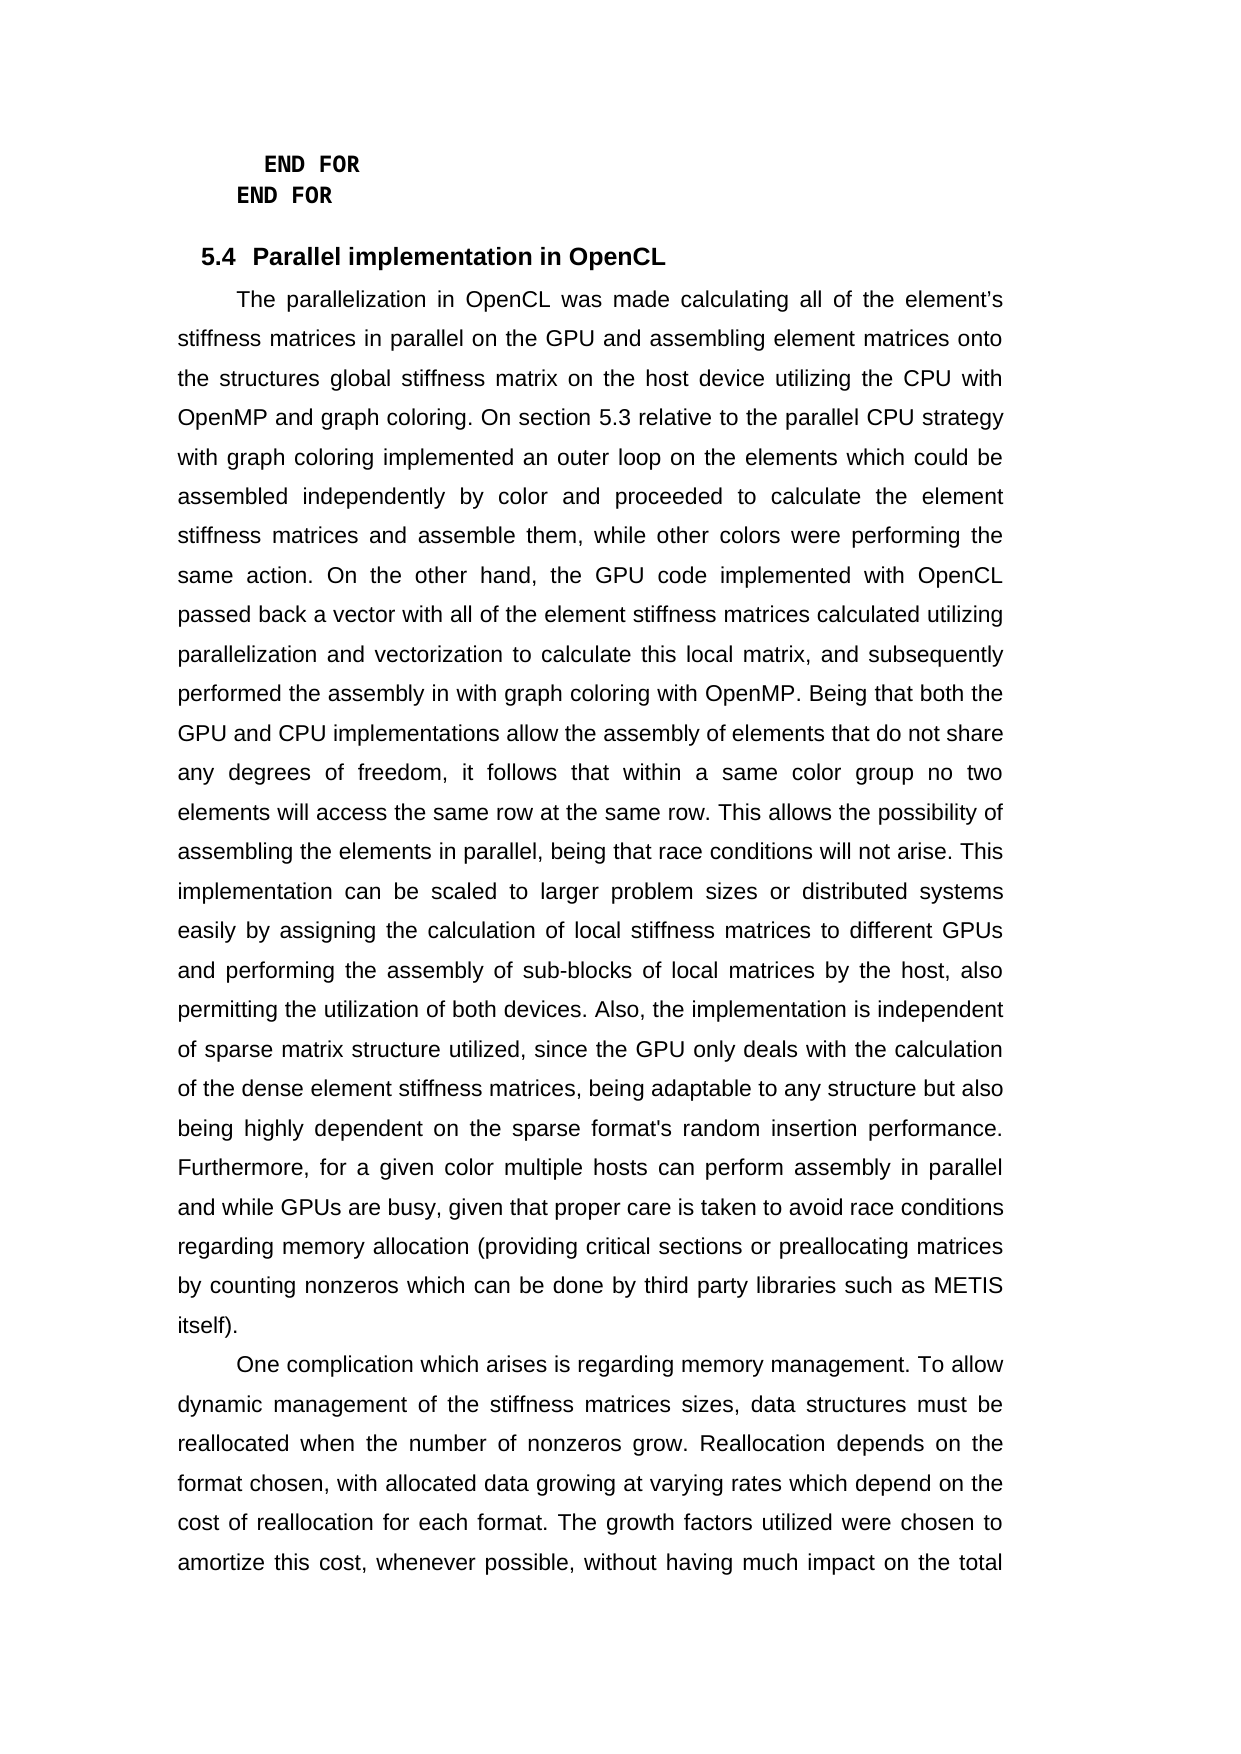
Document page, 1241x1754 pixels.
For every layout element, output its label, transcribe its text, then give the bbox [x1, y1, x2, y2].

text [177, 1351, 1004, 1575]
text END FOR [177, 148, 1004, 179]
text Parallel implementation in OpenCL [177, 242, 1004, 271]
text The parallelization in OpenCL was made calculating all of the element’s stiffness matrices in parallel on the GPU and assembling element matrices onto the structures global stiffness matrix on the host device utilizing the CPU with OpenMP and graph coloring. On section 5.3 relative to the parallel CPU strategy with graph coloring implemented an outer loop on the elements which could be assembled independently by color and proceeded to calculate the element stiffness matrices and assemble them, while other colors were performing the same action. On the other hand, the GPU code implemented with OpenCL passed back a vector with all of the element stiffness matrices calculated utilizing parallelization and vectorization to calculate this local matrix, and subsequently performed the assembly in with graph coloring with OpenMP. Being that both the GPU and CPU implementations allow the assembly of elements that do not share any degrees of freedom, it follows that within a same color group no two elements will access the same row at the same row. This allows the possibility of assembling the elements in parallel, being that race conditions will not arise. This implementation can be scaled to larger problem sizes or distributed systems easily by assigning the calculation of local stiffness matrices to different GPUs and performing the assembly of sub-blocks of local matrices by the host, also permitting the utilization of both devices. Also, the implementation is independent of sparse matrix structure utilized, since the GPU only deals with the calculation of the dense element stiffness matrices, being adaptable to any structure but also being highly dependent on the sparse format's random insertion performance. Furthermore, for a given color multiple hosts can perform assembly in parallel and while GPUs are busy, given that proper care is taken to avoid race conditions regarding memory allocation (providing critical sections or preallocating matrices by counting nonzeros which can be done by third party libraries such as METIS itself). [177, 286, 1004, 1338]
text END FOR [177, 179, 1004, 210]
